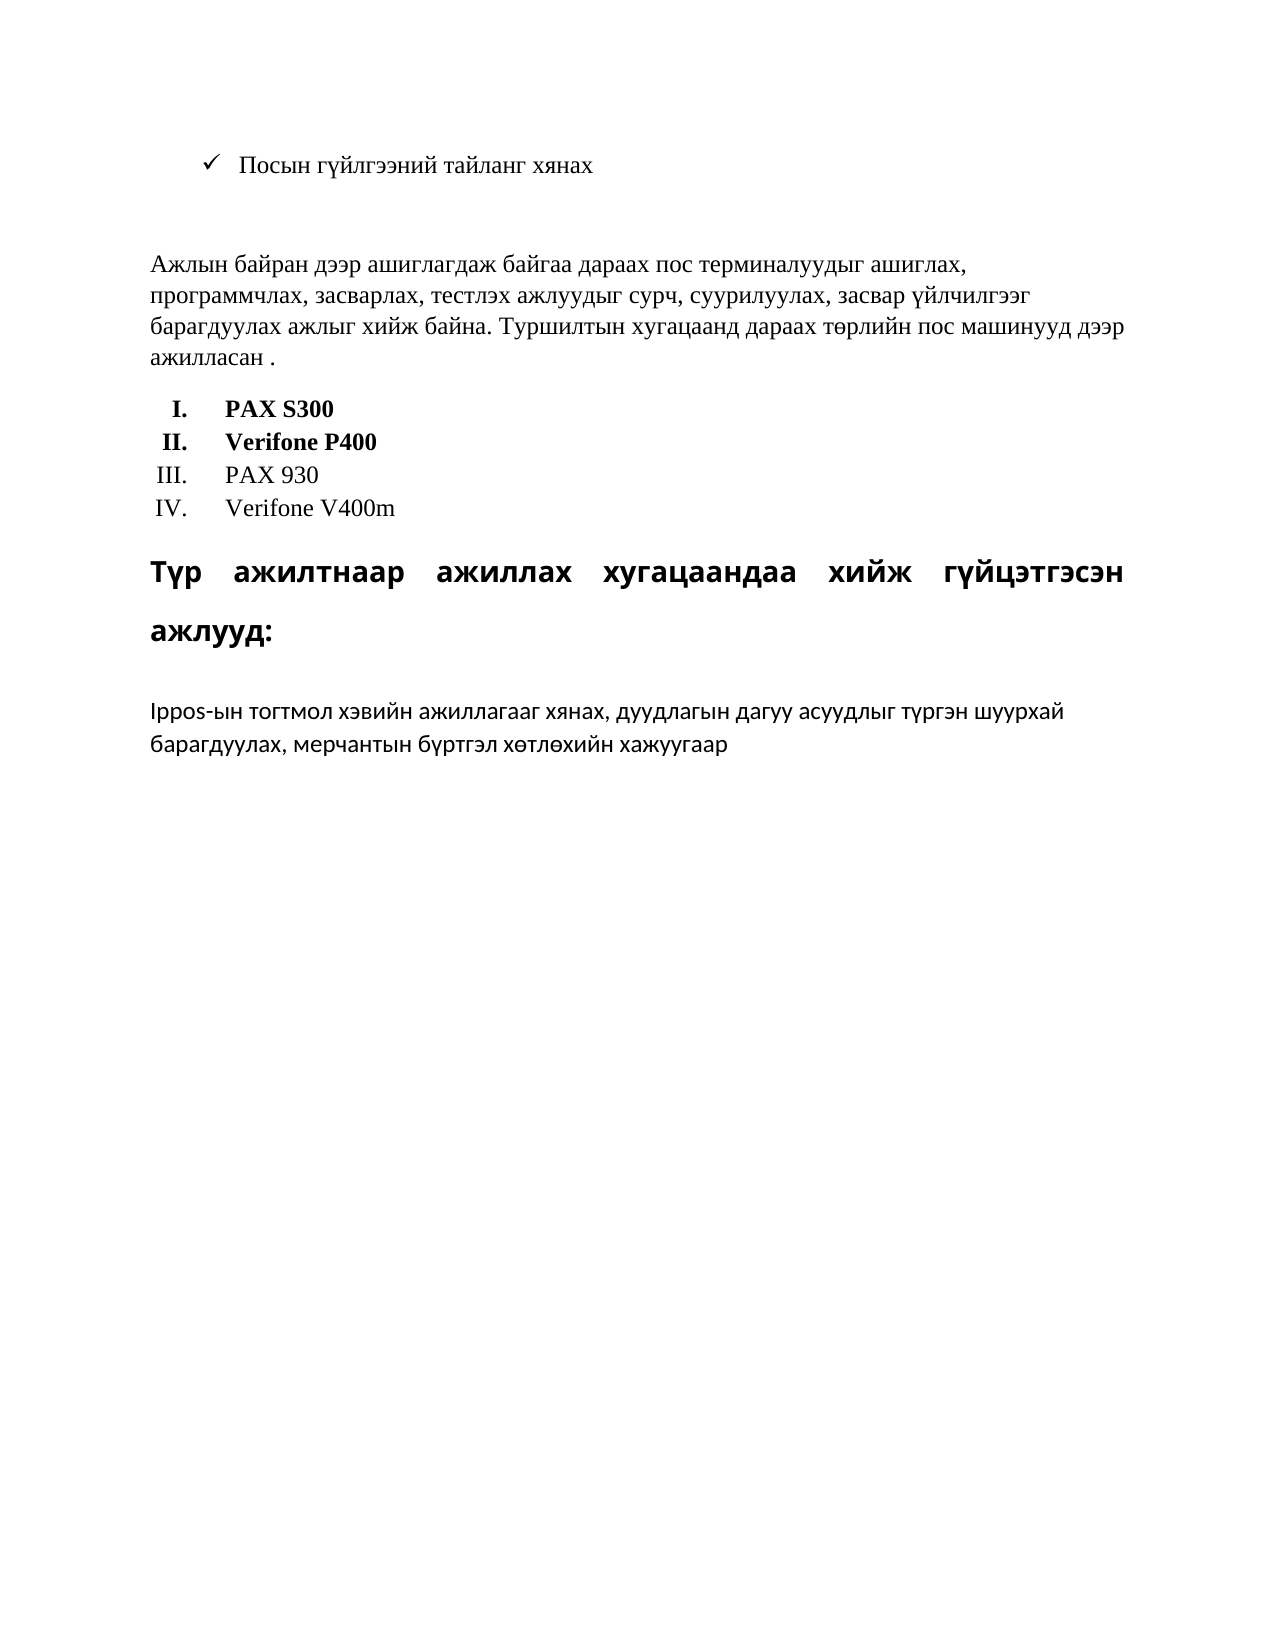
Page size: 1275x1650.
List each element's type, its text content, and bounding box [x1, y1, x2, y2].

list PAX S300 [187, 394, 1125, 423]
list Verifone V400m [187, 493, 1125, 522]
subtitle Түр ажилтнаар ажиллах хугацаандаа хийж гүйцэтгэсэн ажлууд: [150, 551, 1125, 650]
list Посын гүйлгээний тайланг хянах [201, 150, 1125, 179]
list PAX 930 [187, 460, 1125, 489]
text Ажлын байран дээр ашиглагдаж байгаа дараах пос терминалуудыг ашиглах, программчлах, засварлах, тестлэх ажлуудыг сурч, суурилуулах, засвар үйлчилгээг барагдуулах ажлыг хийж байна. Туршилтын хугацаанд дараах төрлийн пос машинууд дээр ажилласан . [150, 249, 1125, 371]
text Ippos-ын тогтмол хэвийн ажиллагааг хянах, дуудлагын дагуу асуудлыг түргэн шуурхай барагдуулах, мерчантын бүртгэл хөтлөхийн хажуугаар [150, 695, 1125, 758]
list Verifone P400 [187, 427, 1125, 456]
